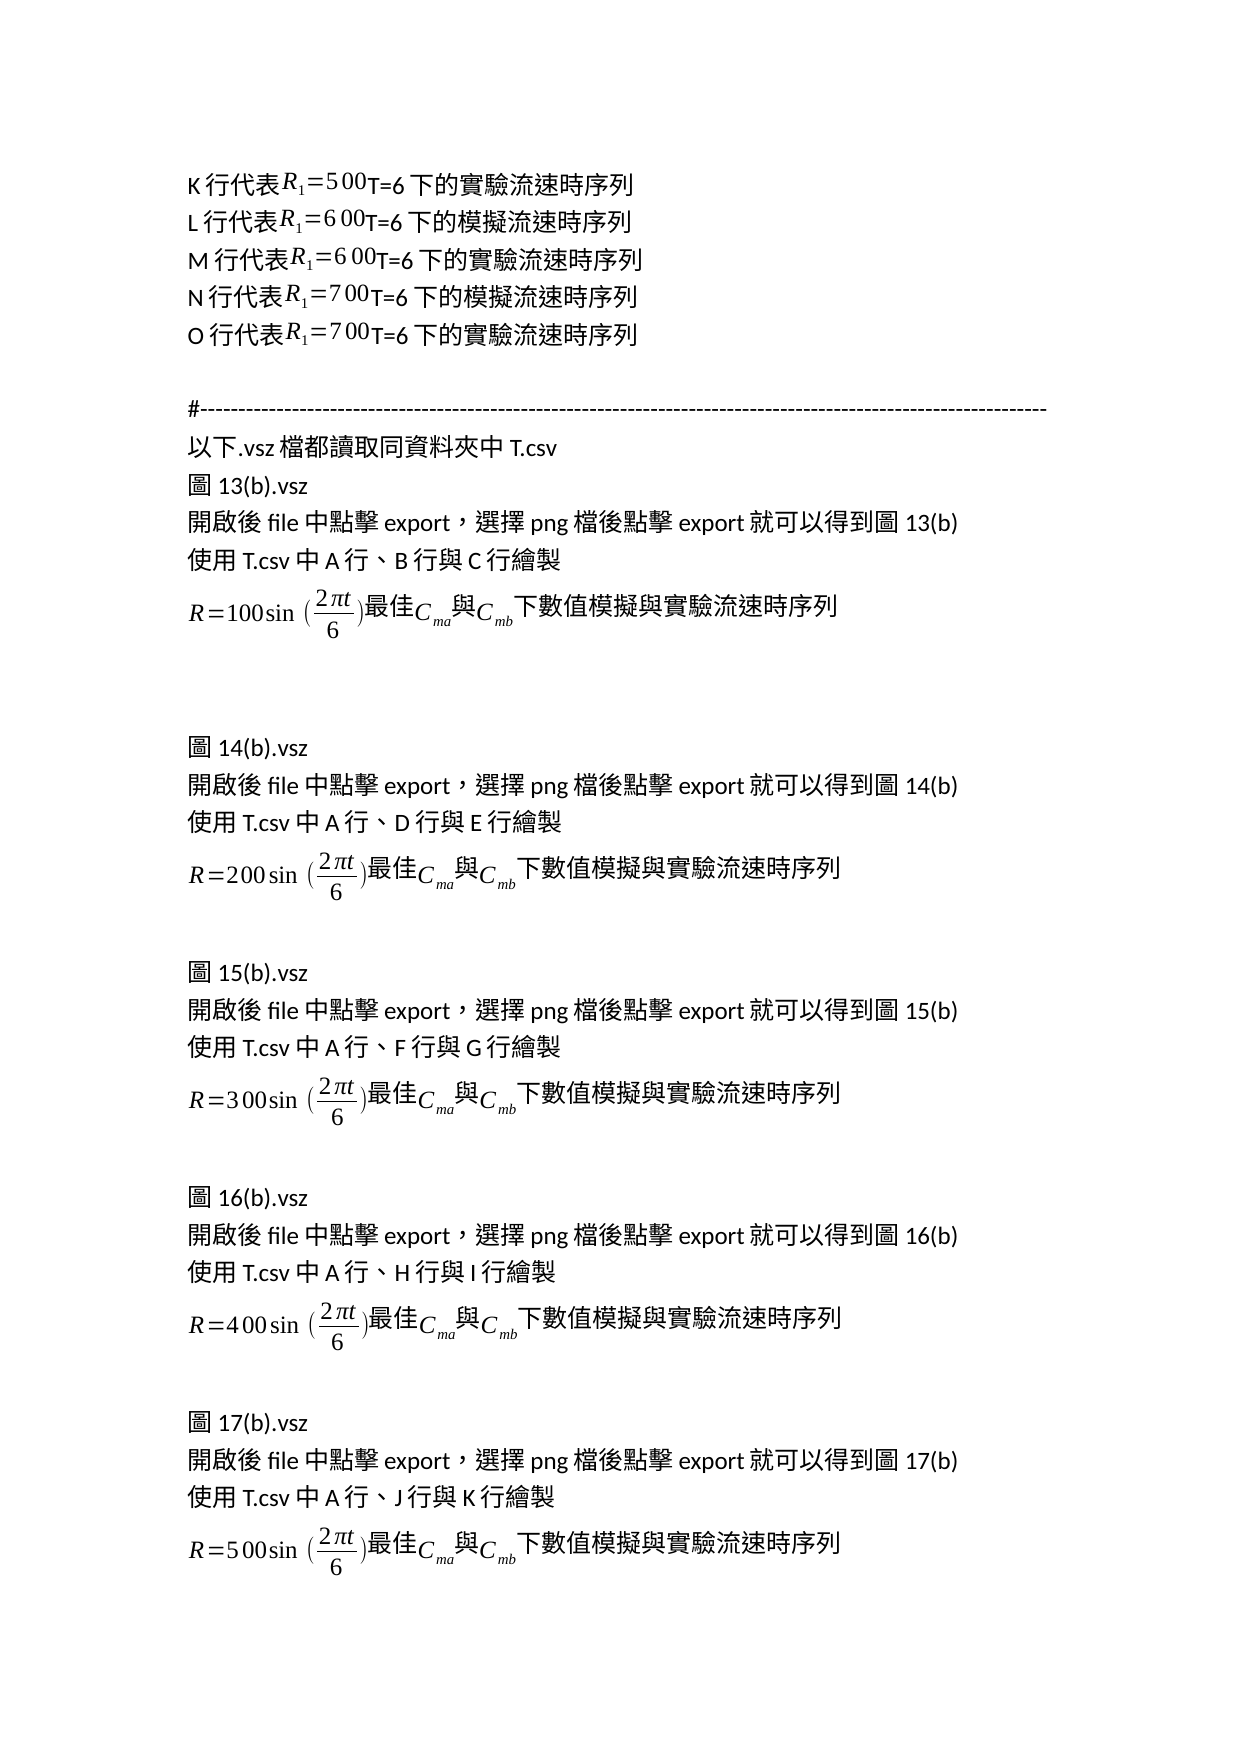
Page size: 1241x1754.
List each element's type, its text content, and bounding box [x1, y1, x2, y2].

text N行代表T=6下的模擬流速時序列 [187, 277, 1053, 314]
text 圖17(b).vsz [187, 1402, 1053, 1439]
text 開啟後file中點擊export，選擇png檔後點擊export就可以得到圖17(b) [187, 1439, 1053, 1477]
text 圖14(b).vsz [187, 727, 1053, 764]
text 開啟後file中點擊export，選擇png檔後點擊export就可以得到圖15(b) [187, 989, 1053, 1027]
text 最佳與下數值模擬與實驗流速時序列 [187, 577, 1053, 652]
text K行代表T=6下的實驗流速時序列 [187, 164, 1053, 202]
text 圖13(b).vsz [187, 464, 1053, 502]
text #--------------------------------------------------------------------------------------------------------------- [187, 389, 1053, 427]
text 使用T.csv中A行、B行與C行繪製 [187, 539, 1053, 577]
text 以下.vsz檔都讀取同資料夾中T.csv [187, 427, 1053, 464]
text 使用T.csv中A行、D行與E行繪製 [187, 802, 1053, 839]
text 開啟後file中點擊export，選擇png檔後點擊export就可以得到圖16(b) [187, 1214, 1053, 1252]
text 最佳與下數值模擬與實驗流速時序列 [187, 1514, 1053, 1589]
text L行代表T=6下的模擬流速時序列 [187, 202, 1053, 239]
text 開啟後file中點擊export，選擇png檔後點擊export就可以得到圖14(b) [187, 764, 1053, 802]
text 最佳與下數值模擬與實驗流速時序列 [187, 1289, 1053, 1364]
text 使用T.csv中A行、H行與I行繪製 [187, 1252, 1053, 1289]
text 開啟後file中點擊export，選擇png檔後點擊export就可以得到圖13(b) [187, 502, 1053, 539]
text 最佳與下數值模擬與實驗流速時序列 [187, 839, 1053, 914]
text 圖16(b).vsz [187, 1177, 1053, 1214]
text M行代表T=6下的實驗流速時序列 [187, 239, 1053, 277]
text 使用T.csv中A行、F行與G行繪製 [187, 1027, 1053, 1064]
text 圖15(b).vsz [187, 952, 1053, 989]
text 最佳與下數值模擬與實驗流速時序列 [187, 1064, 1053, 1139]
text O行代表T=6下的實驗流速時序列 [187, 314, 1053, 352]
text 使用T.csv中A行、J行與K行繪製 [187, 1477, 1053, 1514]
